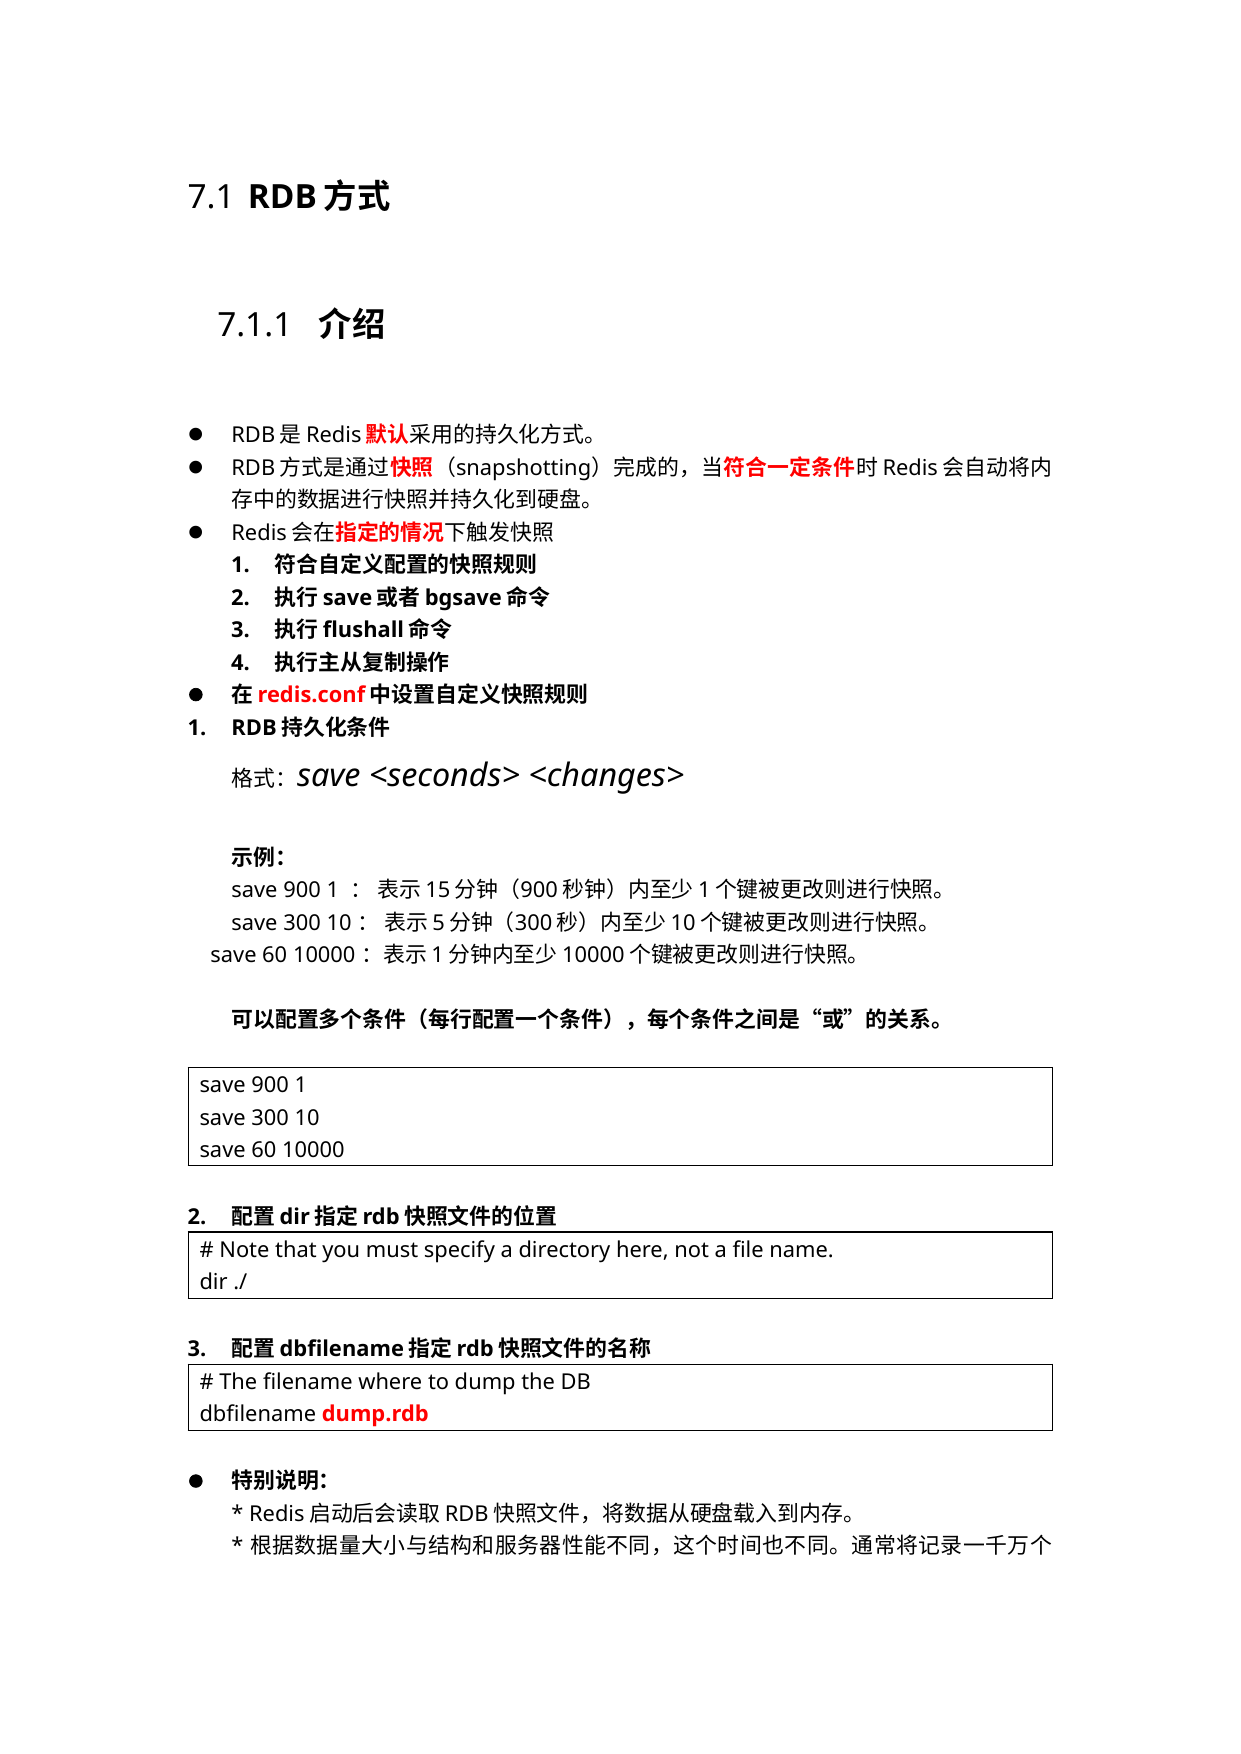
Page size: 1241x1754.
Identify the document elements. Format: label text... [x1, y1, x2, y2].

text save 300 10 ： 表示5分钟（300秒）内至少10个键被更改则进行快照。 [187, 904, 1053, 937]
subtitle 介绍 [217, 289, 1053, 354]
subtitle RDB方式 [187, 162, 1053, 227]
list 执行主从复制操作 [231, 644, 1053, 677]
table_header # The filename where to dump the DB dbfilename dump.rdb [189, 1365, 1052, 1429]
list 执行flushall命令 [231, 612, 1053, 644]
text 可以配置多个条件（每行配置一个条件），每个条件之间是“或”的关系。 [187, 1002, 1053, 1034]
list 符合自定义配置的快照规则 [231, 547, 1053, 579]
list RDB持久化条件 [187, 709, 1053, 742]
list RDB是Redis默认采用的持久化方式。 [187, 417, 1053, 449]
list 特别说明： [187, 1463, 1053, 1496]
table_header # Note that you must specify a directory here, not a file name. dir ./ [189, 1233, 1052, 1297]
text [187, 1528, 1053, 1561]
list 配置dbfilename指定rdb快照文件的名称 [187, 1331, 1053, 1363]
text save 60 10000 ：表示1分钟内至少10000个键被更改则进行快照。 [187, 937, 1053, 969]
text save 900 1 ： 表示15分钟（900秒钟）内至少1个键被更改则进行快照。 [187, 872, 1053, 904]
table_header save 900 1 save 300 10 save 60 10000 [189, 1068, 1052, 1165]
list 执行save或者bgsave命令 [231, 579, 1053, 612]
list 配置dir指定rdb快照文件的位置 [187, 1199, 1053, 1231]
text 示例： [187, 839, 1053, 872]
list RDB方式是通过快照（snapshotting）完成的，当符合一定条件时Redis会自动将内存中的数据进行快照并持久化到硬盘。 [187, 449, 1053, 514]
text * Redis启动后会读取RDB快照文件，将数据从硬盘载入到内存。 [187, 1496, 1053, 1528]
text 格式：save <seconds> <changes> [187, 742, 1053, 807]
list Redis会在指定的情况下触发快照 [187, 514, 1053, 547]
list 在redis.conf中设置自定义快照规则 [187, 677, 1053, 709]
